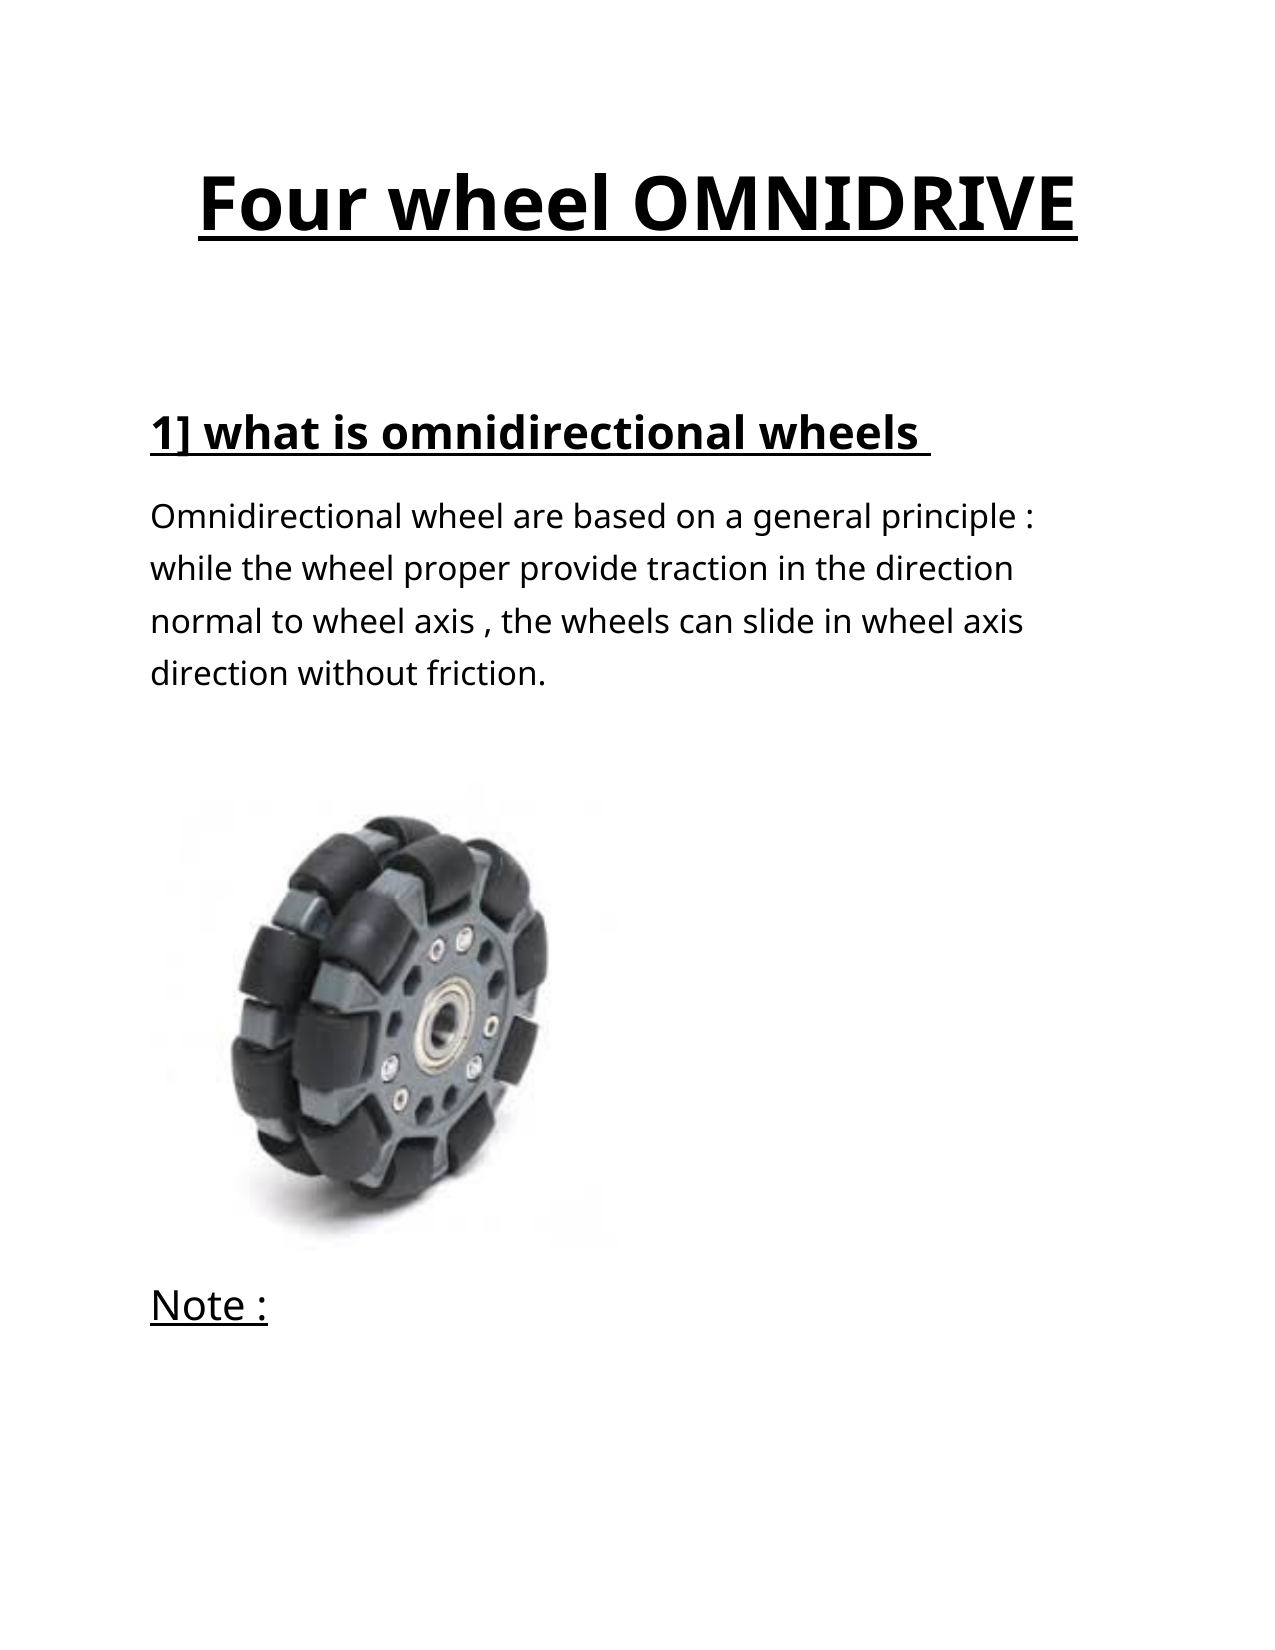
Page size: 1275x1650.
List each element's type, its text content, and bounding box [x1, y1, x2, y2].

text Note : [150, 1275, 1125, 1332]
text Four wheel OMNIDRIVE [150, 150, 1125, 252]
text Omnidirectional wheel are based on a general principle : while the wheel proper provide traction in the direction normal to wheel axis , the wheels can slide in wheel axis direction without friction. [150, 493, 1125, 695]
text 1] what is omnidirectional wheels [150, 401, 1125, 463]
picture [150, 782, 618, 1251]
